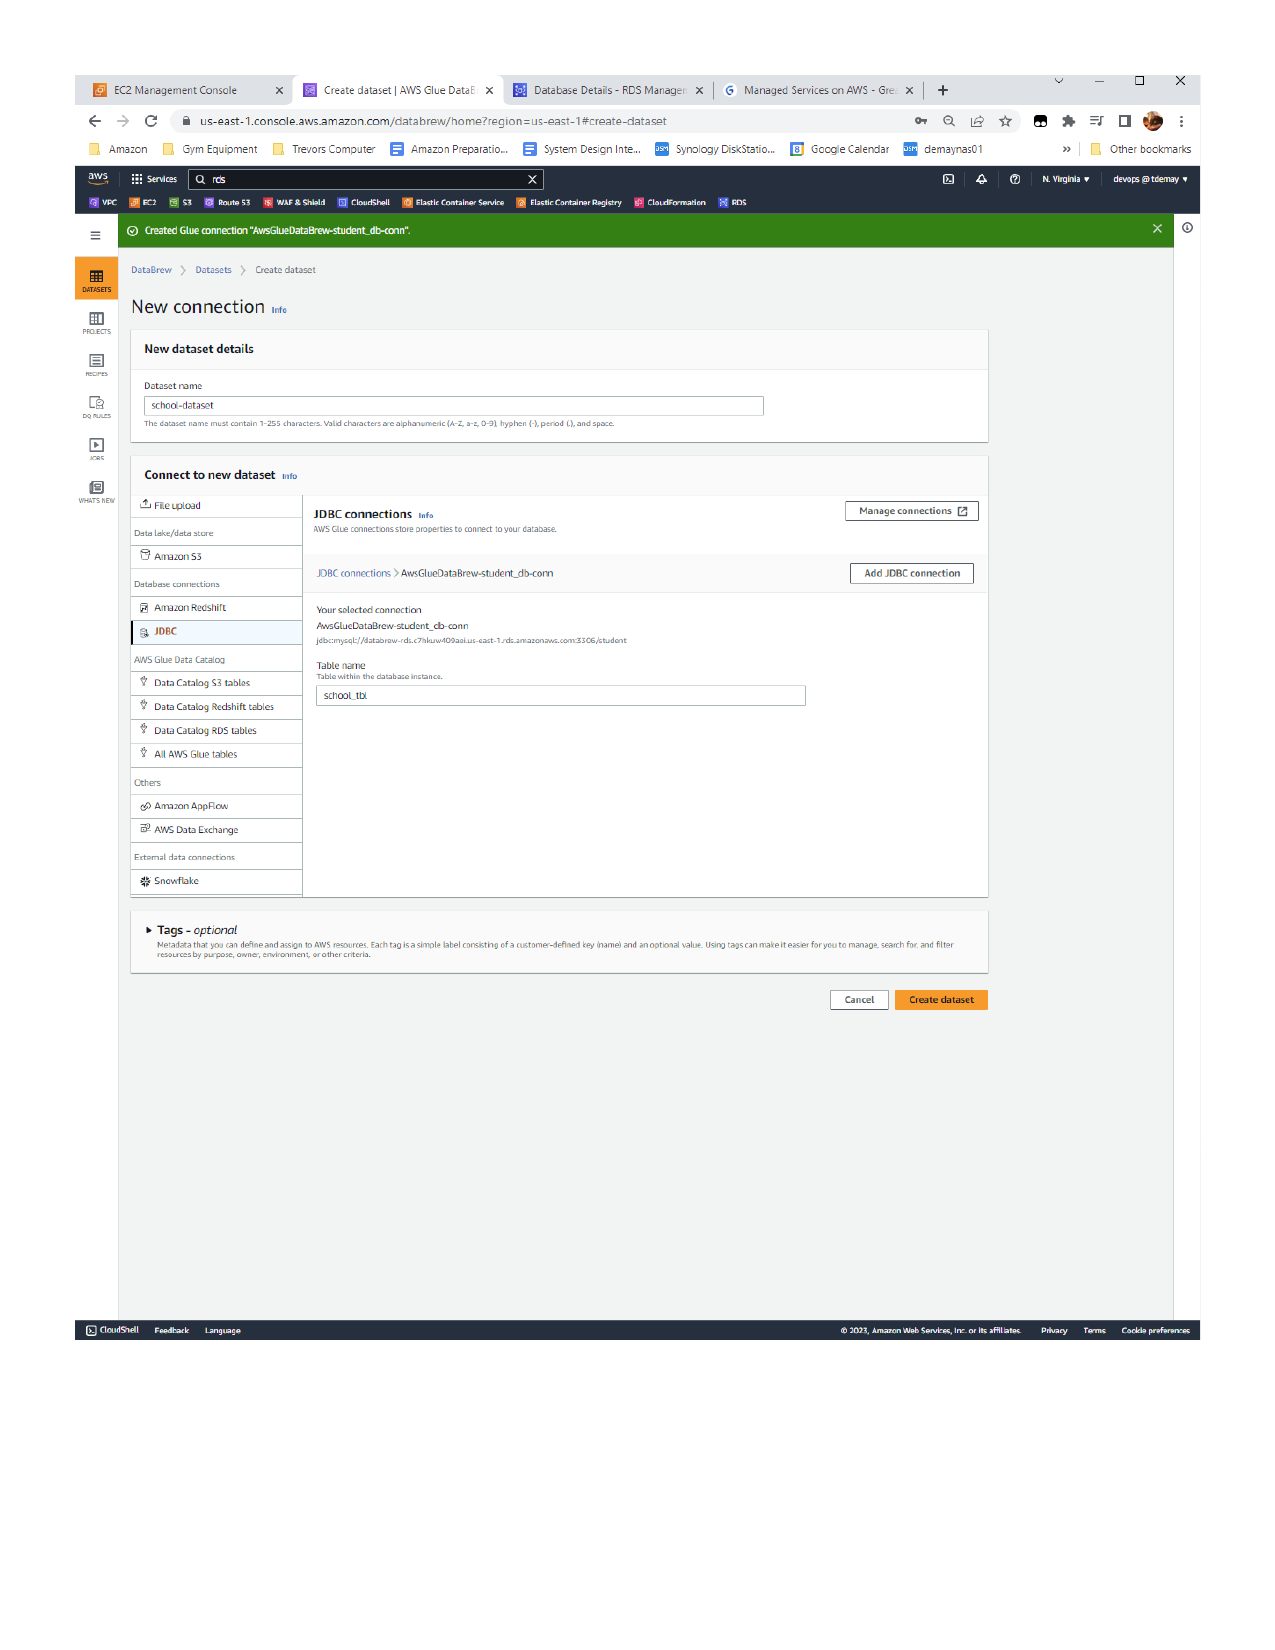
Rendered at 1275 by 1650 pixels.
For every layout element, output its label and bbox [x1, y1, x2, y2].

picture [75, 75, 1200, 1340]
